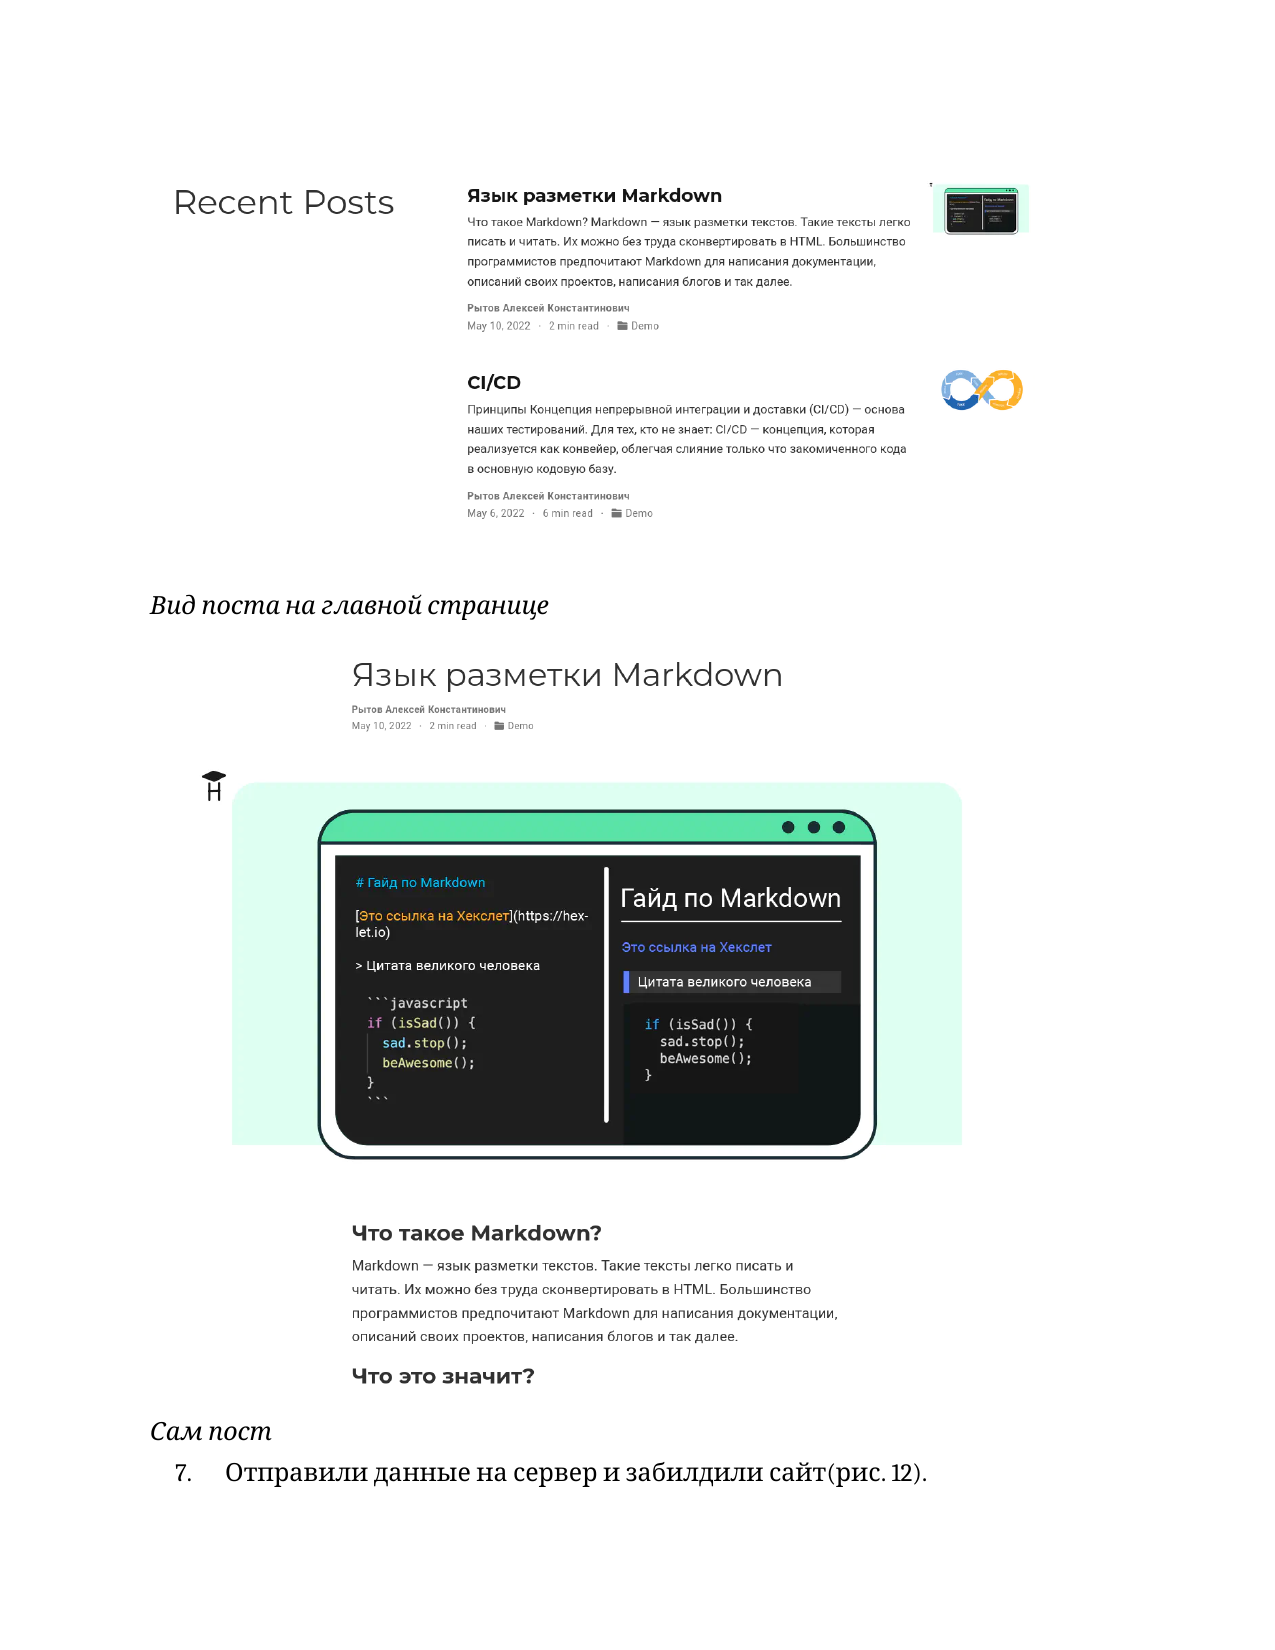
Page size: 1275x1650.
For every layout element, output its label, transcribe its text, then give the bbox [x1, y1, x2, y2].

list Отправили данные на сервер и забилдили сайт(рис. 12). [175, 1459, 1125, 1488]
text Сам пост [150, 1418, 1125, 1447]
picture [168, 150, 1044, 571]
text Вид поста на главной странице [150, 592, 1125, 621]
picture [168, 633, 1044, 1398]
